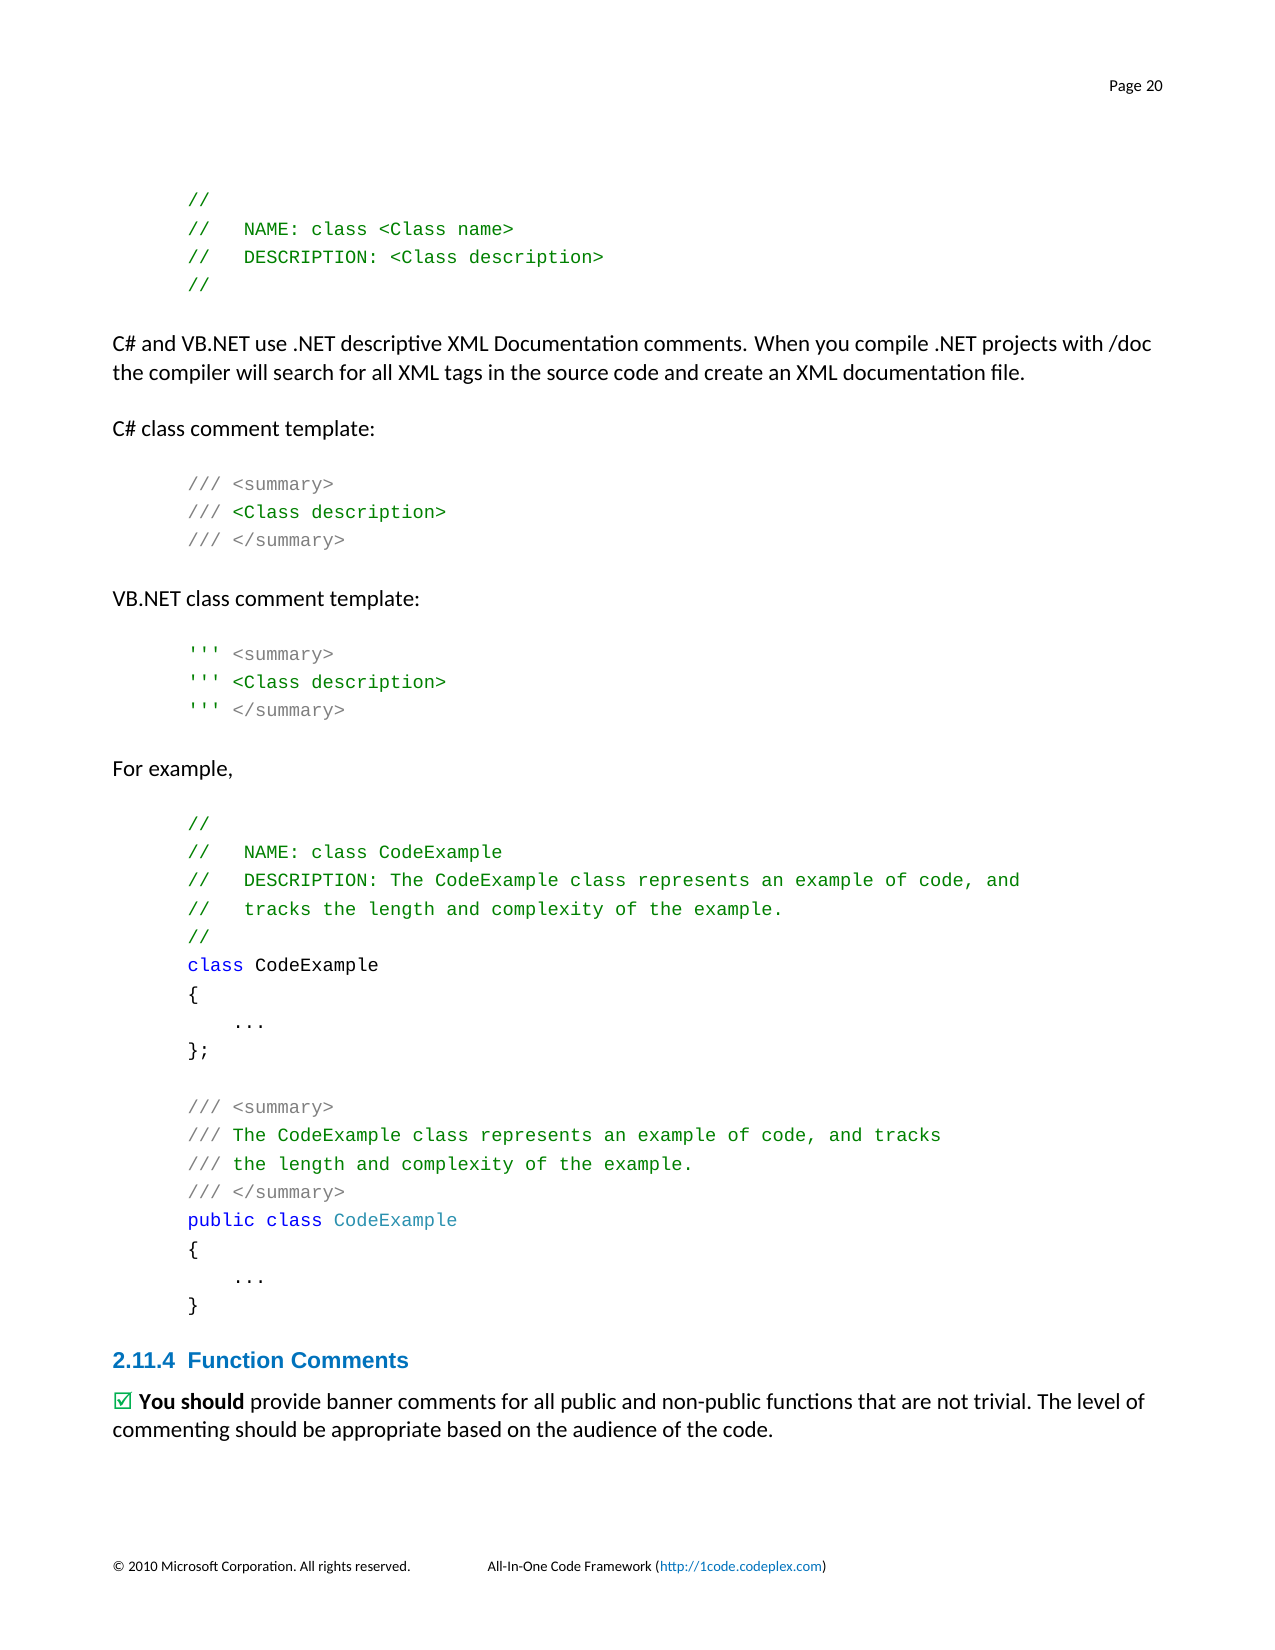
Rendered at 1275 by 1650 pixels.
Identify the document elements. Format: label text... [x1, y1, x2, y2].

text ... [187, 1009, 1162, 1037]
text // [187, 924, 1162, 952]
text // [187, 272, 1162, 301]
text ''' <Class description> [187, 669, 1162, 697]
text // DESCRIPTION: The CodeExample class represents an example of code, and [187, 867, 1162, 896]
text ''' </summary> [187, 697, 1162, 726]
text // tracks the length and complexity of the example. [187, 896, 1162, 924]
text For example, [112, 754, 1162, 782]
text VB.NET class comment template: [112, 584, 1162, 612]
text class CodeExample [187, 952, 1162, 981]
text { [187, 981, 1162, 1009]
text // NAME: class <Class name> [187, 216, 1162, 244]
text ... } [187, 1264, 1162, 1321]
text // NAME: class CodeExample [187, 839, 1162, 867]
subtitle Function Comments [112, 1346, 1162, 1374]
text /// <Class description> [187, 499, 1162, 527]
text C# class comment template: [112, 414, 1162, 442]
text public class CodeExample [187, 1207, 1162, 1236]
text /// The CodeExample class represents an example of code, and tracks [187, 1122, 1162, 1151]
text /// the length and complexity of the example. [187, 1151, 1162, 1179]
text // DESCRIPTION: <Class description> [187, 244, 1162, 272]
text /// <summary> [187, 471, 1162, 499]
text { [187, 1236, 1162, 1264]
text C# and VB.NET use .NET descriptive XML Documentation comments. When you compile .NET projects with /doc the compiler will search for all XML tags in the source code and create an XML documentation file. [112, 329, 1162, 386]
text /// <summary> [187, 1094, 1162, 1122]
text // [187, 187, 1162, 216]
text ''' <summary> [187, 641, 1162, 669]
text }; [187, 1037, 1162, 1066]
text /// </summary> [187, 1179, 1162, 1207]
text /// </summary> [187, 527, 1162, 556]
text You should provide banner comments for all public and non-public functions that are not trivial. The level of commenting should be appropriate based on the audience of the code. [112, 1387, 1162, 1443]
text // [187, 811, 1162, 839]
